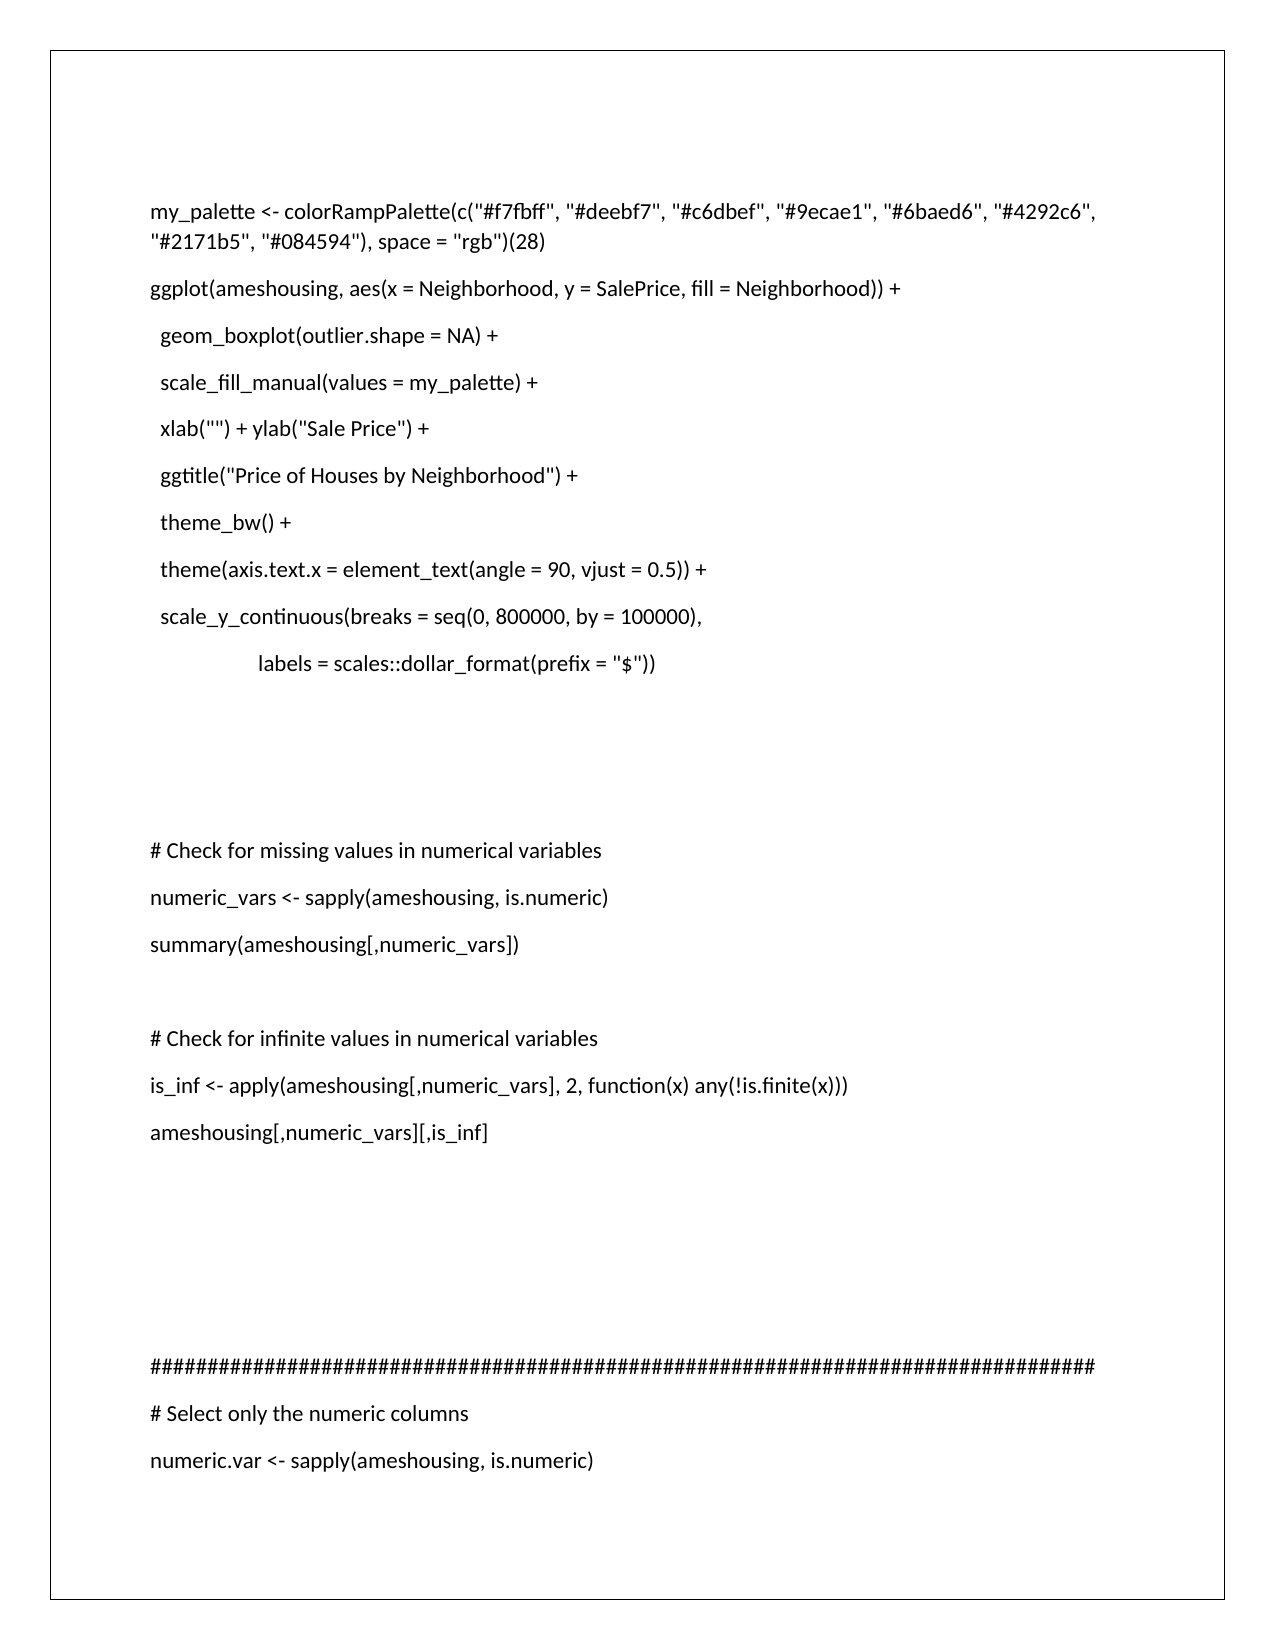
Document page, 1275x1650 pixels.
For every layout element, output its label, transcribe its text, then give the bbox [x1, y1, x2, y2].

text ################################################################################### [150, 1352, 1125, 1380]
text scale_fill_manual(values = my_palette) + [150, 368, 1125, 396]
text # Select only the numeric columns [150, 1399, 1125, 1427]
text ameshousing[,numeric_vars][,is_inf] [150, 1118, 1125, 1146]
text scale_y_continuous(breaks = seq(0, 800000, by = 100000), [150, 602, 1125, 630]
text # Check for infinite values in numerical variables [150, 1024, 1125, 1052]
text theme_bw() + [150, 508, 1125, 536]
text ggtitle("Price of Houses by Neighborhood") + [150, 461, 1125, 489]
text my_palette <- colorRampPalette(c("#f7fbff", "#deebf7", "#c6dbef", "#9ecae1", "#6baed6", "#4292c6", "#2171b5", "#084594"), space = "rgb")(28) [150, 197, 1125, 255]
text is_inf <- apply(ameshousing[,numeric_vars], 2, function(x) any(!is.finite(x))) [150, 1071, 1125, 1099]
text summary(ameshousing[,numeric_vars]) [150, 930, 1125, 958]
text labels = scales::dollar_format(prefix = "$")) [150, 649, 1125, 677]
text numeric_vars <- sapply(ameshousing, is.numeric) [150, 883, 1125, 911]
text xlab("") + ylab("Sale Price") + [150, 414, 1125, 443]
text geom_boxplot(outlier.shape = NA) + [150, 321, 1125, 349]
text numeric.var <- sapply(ameshousing, is.numeric) [150, 1446, 1125, 1474]
text # Check for missing values in numerical variables [150, 836, 1125, 864]
text ggplot(ameshousing, aes(x = Neighborhood, y = SalePrice, fill = Neighborhood)) + [150, 274, 1125, 302]
text theme(axis.text.x = element_text(angle = 90, vjust = 0.5)) + [150, 555, 1125, 583]
